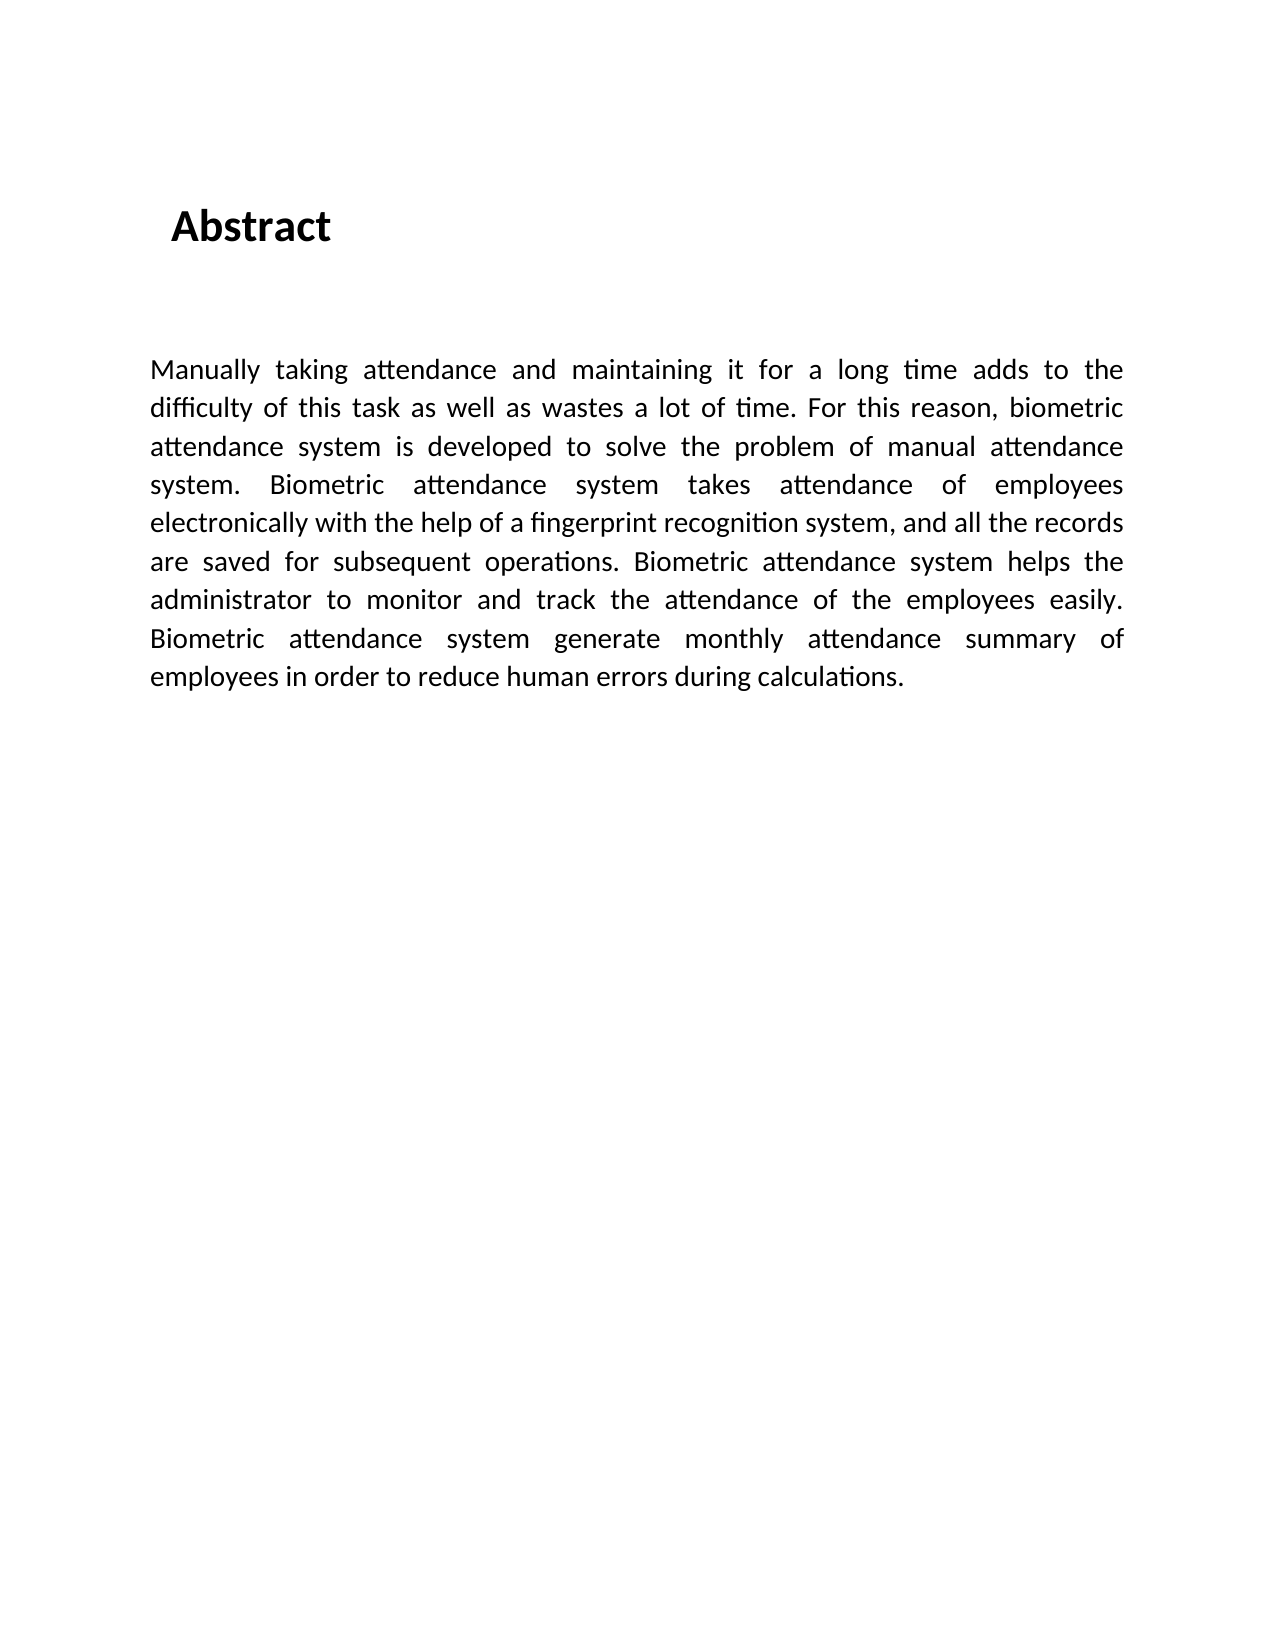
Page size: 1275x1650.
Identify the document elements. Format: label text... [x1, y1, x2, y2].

text Manually taking attendance and maintaining it for a long time adds to the difficulty of this task as well as wastes a lot of time. For this reason, biometric attendance system is developed to solve the problem of manual attendance system. Biometric attendance system takes attendance of employees electronically with the help of a fingerprint recognition system, and all the records are saved for subsequent operations. Biometric attendance system helps the administrator to monitor and track the attendance of the employees easily. Biometric attendance system generate monthly attendance summary of employees in order to reduce human errors during calculations. [150, 351, 1125, 694]
text Abstract [150, 197, 1125, 253]
